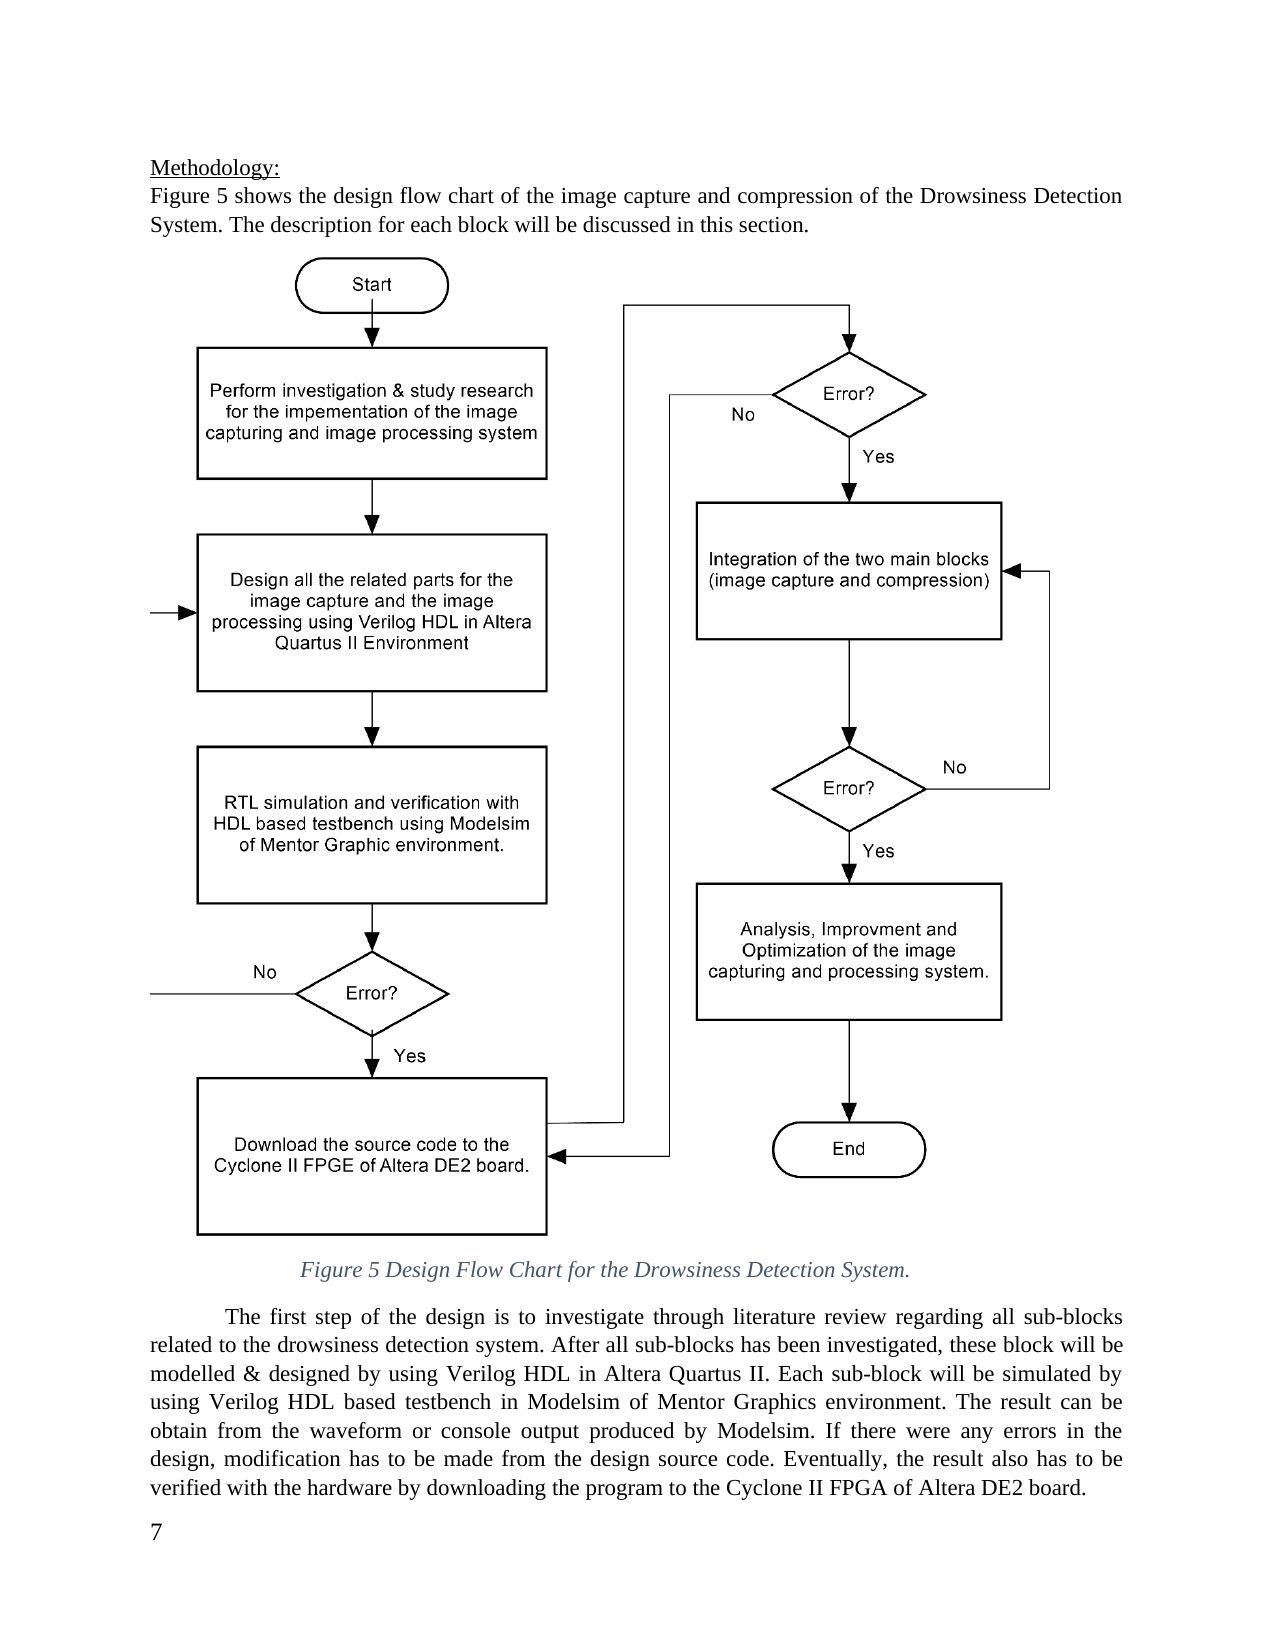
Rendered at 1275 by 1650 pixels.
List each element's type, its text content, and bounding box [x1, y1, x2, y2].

picture [150, 256, 1050, 1237]
text Figure 5 Design Flow Chart for the Drowsiness Detection System. [300, 1256, 1125, 1282]
text Figure 5 shows the design flow chart of the image capture and compression of the Drowsiness Detection System. The description for each block will be discussed in this section. [150, 183, 1125, 237]
subtitle Methodology: [150, 154, 1125, 181]
text The first step of the design is to investigate through literature review regarding all sub-blocks related to the drowsiness detection system. After all sub-blocks has been investigated, these block will be modelled & designed by using Verilog HDL in Altera Quartus II. Each sub-block will be simulated by using Verilog HDL based testbench in Modelsim of Mentor Graphics environment. The result can be obtain from the waveform or console output produced by Modelsim. If there were any errors in the design, modification has to be made from the design source code. Eventually, the result also has to be verified with the hardware by downloading the program to the Cyclone II FPGA of Altera DE2 board. [150, 1303, 1125, 1500]
